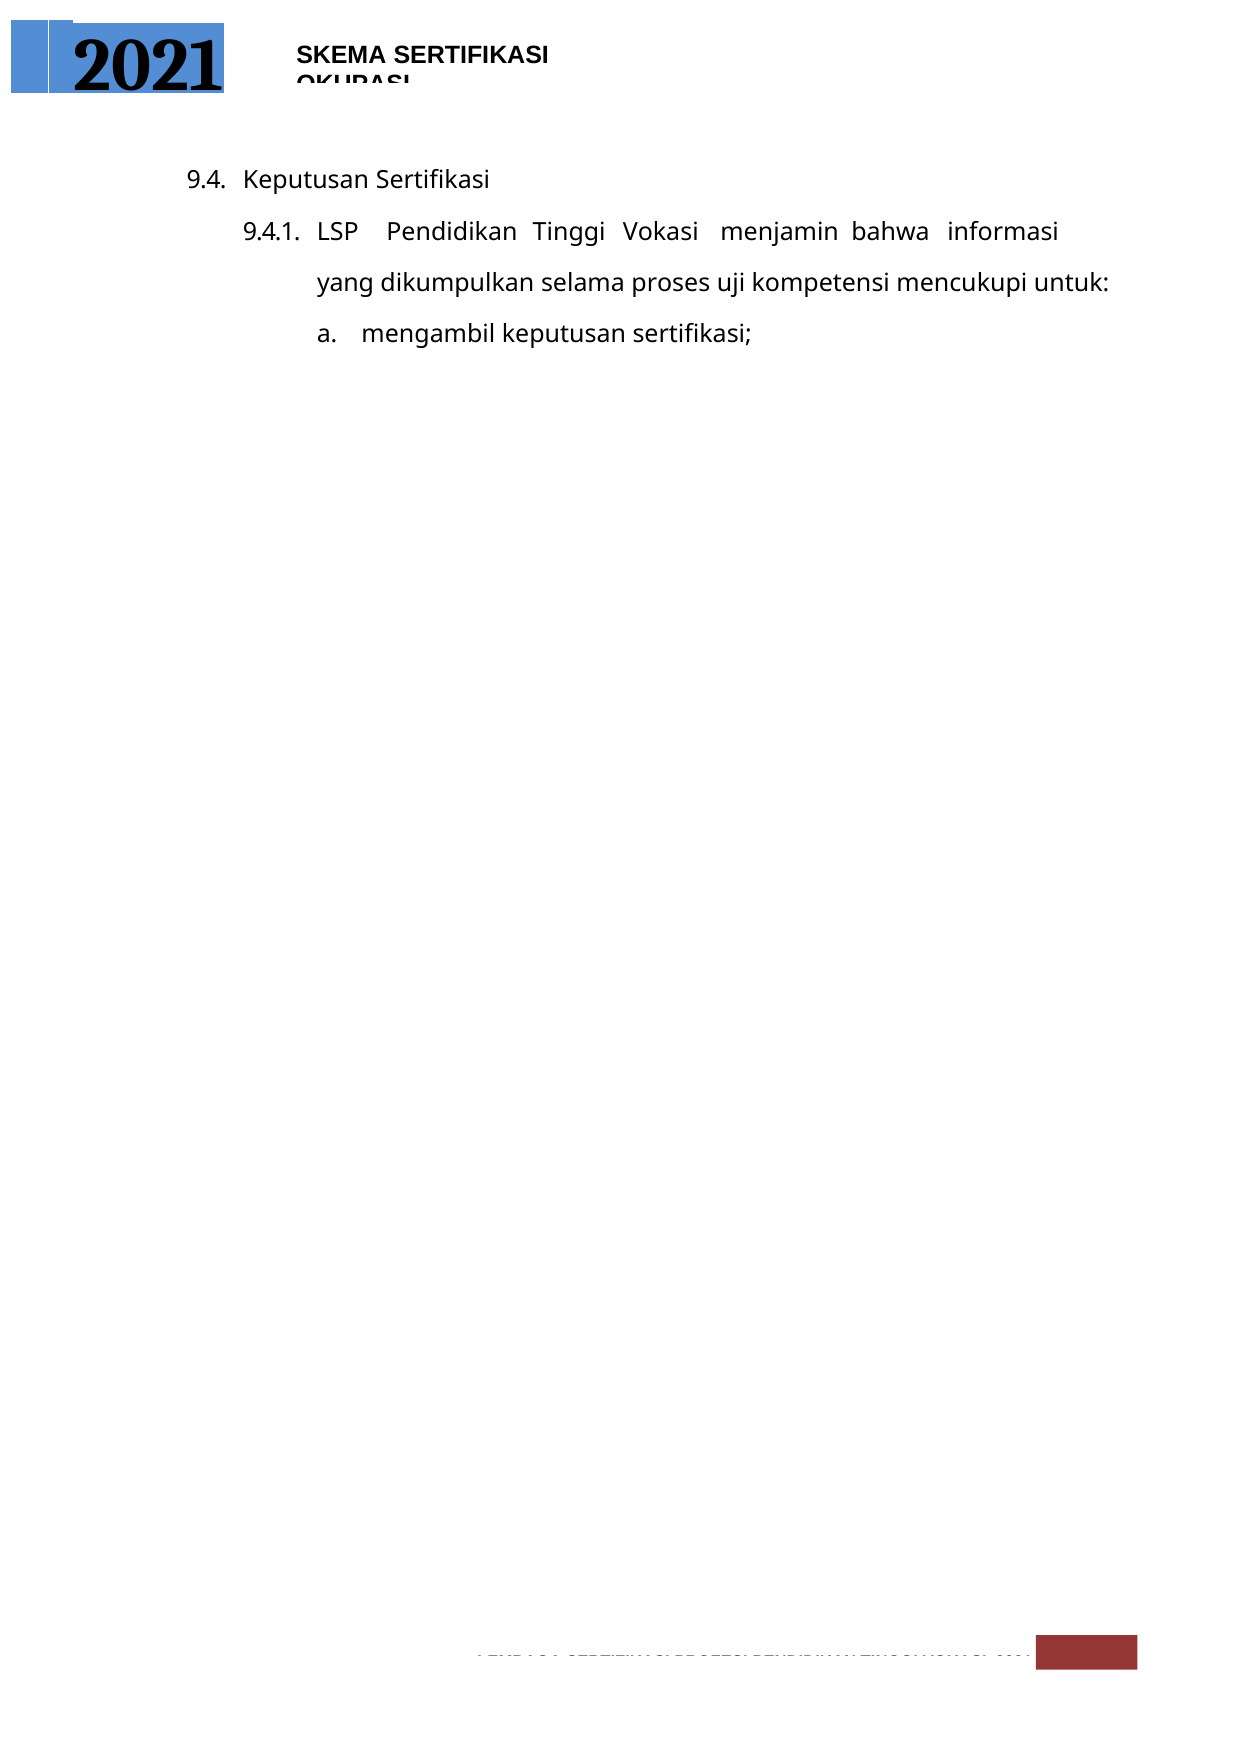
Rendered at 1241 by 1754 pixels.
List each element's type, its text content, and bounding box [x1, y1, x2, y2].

list Keputusan Sertifikasi [186, 162, 1136, 196]
list mengambil keputusan sertifikasi; [317, 316, 1136, 350]
list LSP Pendidikan Tinggi Vokasi menjamin bahwa informasi yang dikumpulkan selama proses uji kompetensi mencukupi untuk: [243, 214, 1125, 299]
